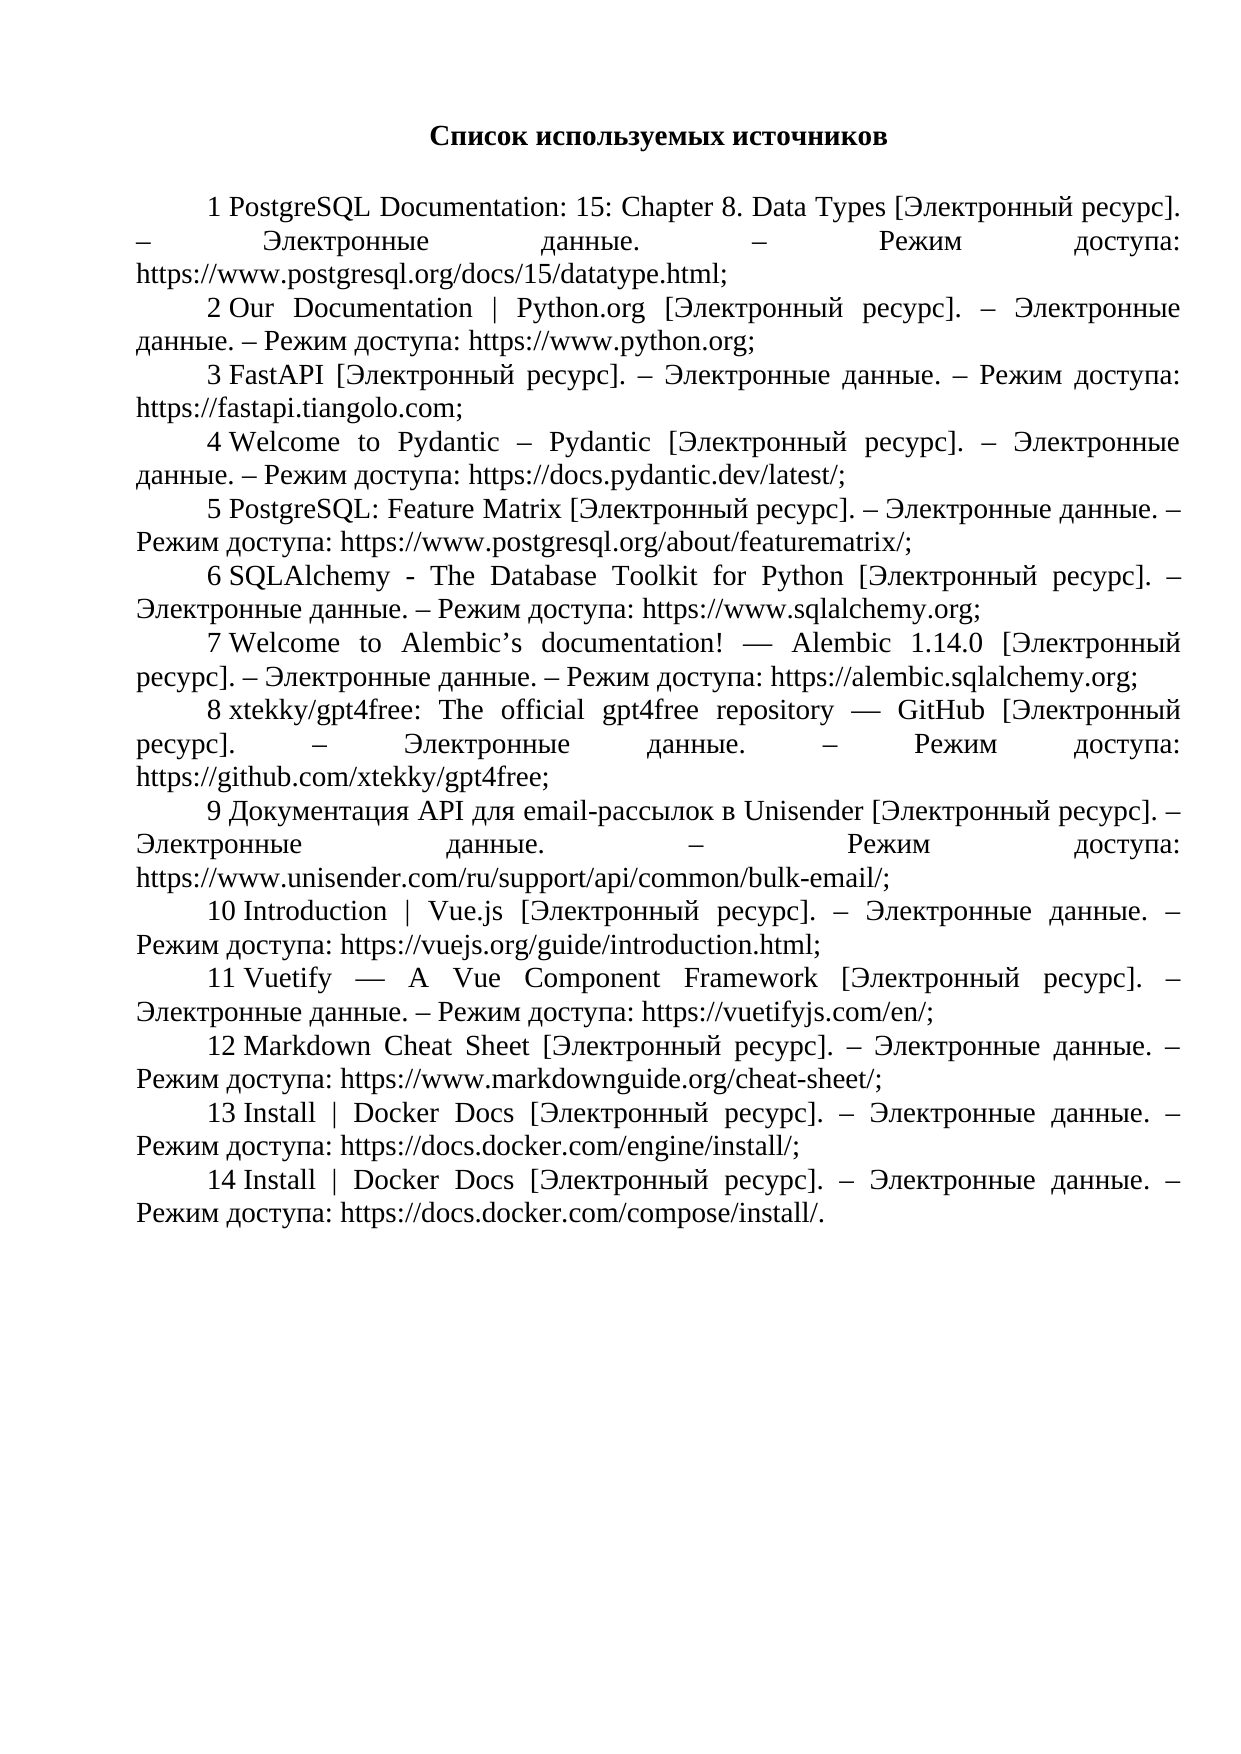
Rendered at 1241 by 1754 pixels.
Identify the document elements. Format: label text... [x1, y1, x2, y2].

list Our Documentation | Python.org [Электронный ресурс]. – Электронные данные. – Режим доступа: https://www.python.org; [136, 290, 1181, 357]
text Список используемых источников [136, 118, 1181, 152]
list SQLAlchemy - The Database Toolkit for Python [Электронный ресурс]. – Электронные данные. – Режим доступа: https://www.sqlalchemy.org; [136, 558, 1181, 625]
list PostgreSQL Documentation: 15: Chapter 8. Data Types [Электронный ресурс]. – Электронные данные. – Режим доступа: https://www.postgresql.org/docs/15/datatype.html; [136, 189, 1181, 290]
list Welcome to Pydantic – Pydantic [Электронный ресурс]. – Электронные данные. – Режим доступа: https://docs.pydantic.dev/latest/; [136, 424, 1181, 491]
list Install | Docker Docs [Электронный ресурс]. – Электронные данные. – Режим доступа: https://docs.docker.com/engine/install/; [136, 1095, 1181, 1162]
list Vuetify — A Vue Component Framework [Электронный ресурс]. – Электронные данные. – Режим доступа: https://vuetifyjs.com/en/; [136, 961, 1181, 1028]
list xtekky/gpt4free: The official gpt4free repository — GitHub [Электронный ресурс]. – Электронные данные. – Режим доступа: https://github.com/xtekky/gpt4free; [136, 692, 1181, 793]
list Markdown Cheat Sheet [Электронный ресурс]. – Электронные данные. – Режим доступа: https://www.markdownguide.org/cheat-sheet/; [136, 1028, 1181, 1095]
list FastAPI [Электронный ресурс]. – Электронные данные. – Режим доступа: https://fastapi.tiangolo.com; [136, 357, 1181, 424]
list Welcome to Alembic’s documentation! — Alembic 1.14.0 [Электронный ресурс]. – Электронные данные. – Режим доступа: https://alembic.sqlalchemy.org; [136, 625, 1181, 692]
list Install | Docker Docs [Электронный ресурс]. – Электронные данные. – Режим доступа: https://docs.docker.com/compose/install/. [136, 1162, 1181, 1229]
list Introduction | Vue.js [Электронный ресурс]. – Электронные данные. – Режим доступа: https://vuejs.org/guide/introduction.html; [136, 893, 1181, 961]
list Документация API для email-рассылок в Unisender [Электронный ресурс]. – Электронные данные. – Режим доступа: https://www.unisender.com/ru/support/api/common/bulk-email/; [136, 793, 1181, 893]
list PostgreSQL: Feature Matrix [Электронный ресурс]. – Электронные данные. – Режим доступа: https://www.postgresql.org/about/featurematrix/; [136, 491, 1181, 558]
